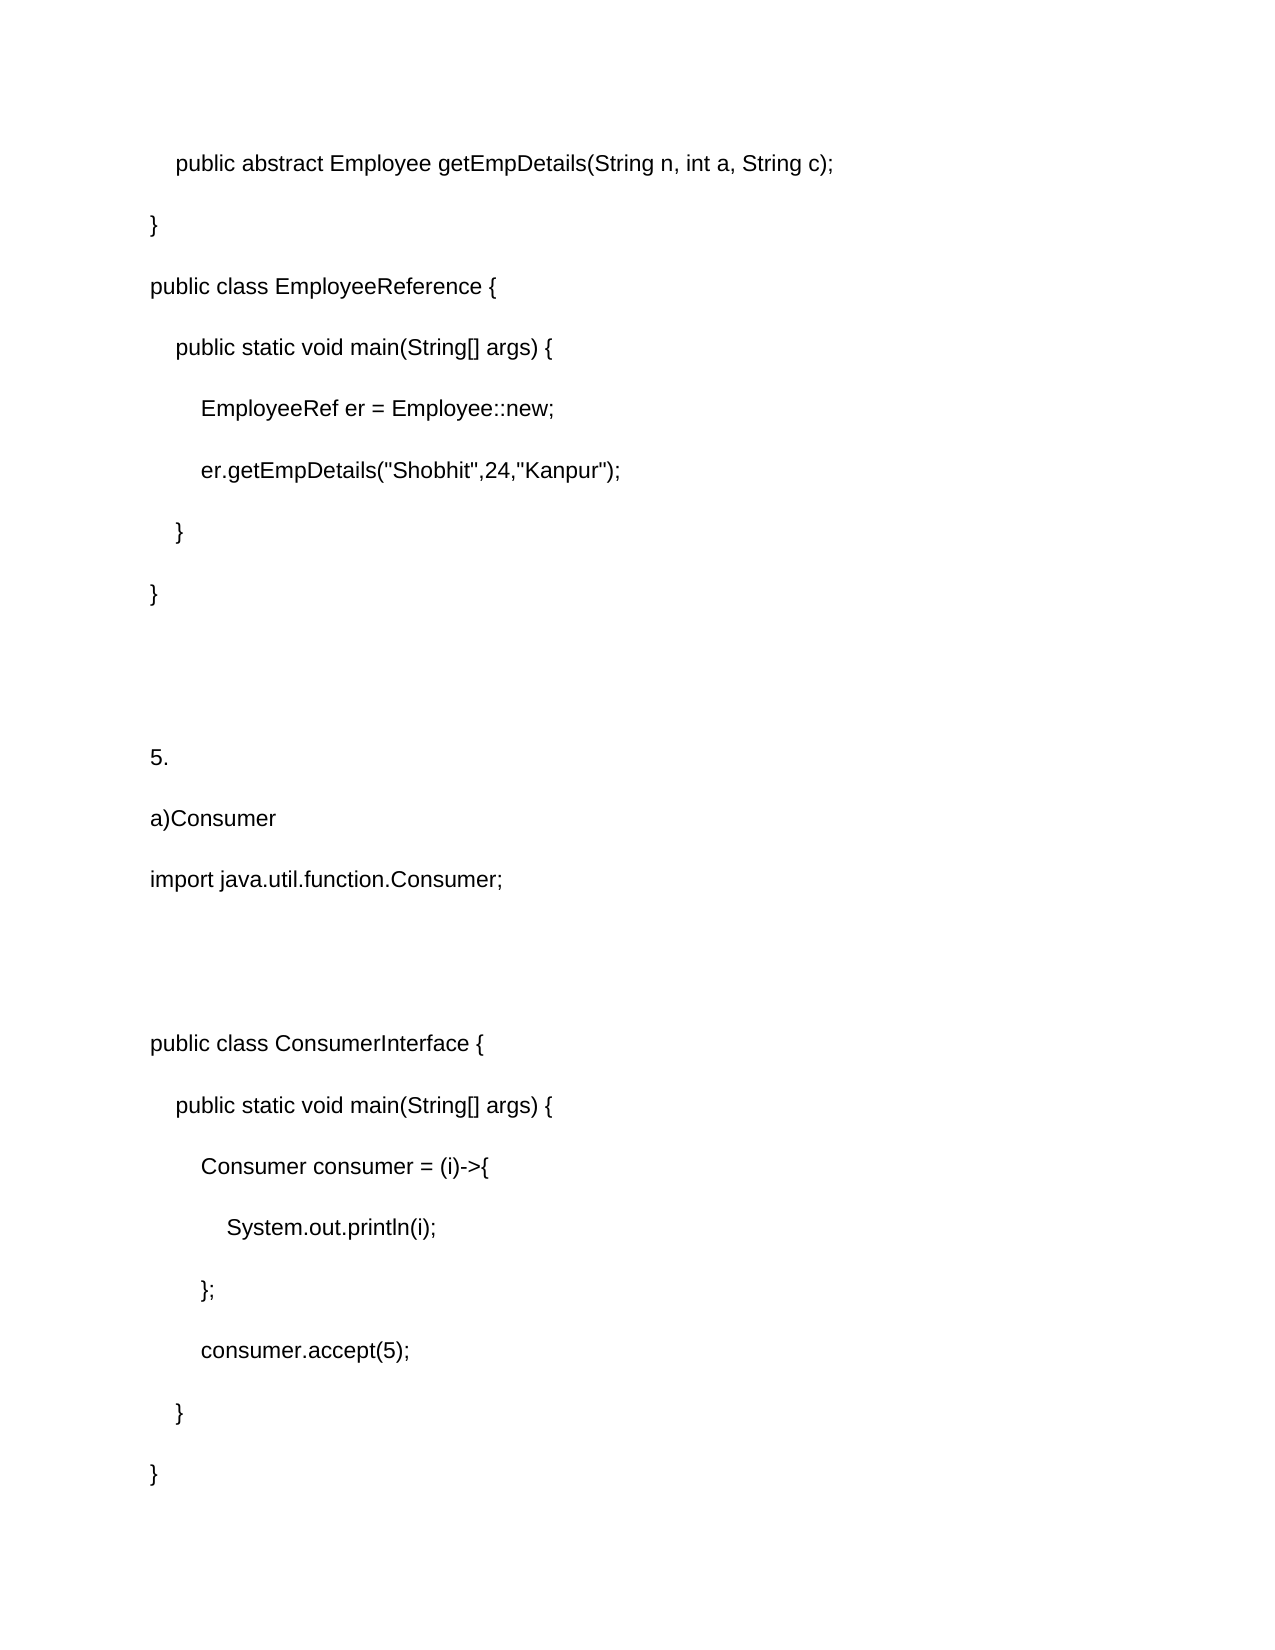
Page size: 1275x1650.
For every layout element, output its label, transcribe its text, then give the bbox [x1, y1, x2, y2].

text er.getEmpDetails("Shobhit",24,"Kanpur"); [150, 457, 1125, 483]
text } [150, 1460, 1125, 1486]
text public static void main(String[] args) { [150, 334, 1125, 360]
text } [150, 579, 1125, 606]
text 5. [150, 743, 1125, 770]
text import java.util.function.Consumer; [150, 866, 1125, 893]
text Consumer consumer = (i)->{ [150, 1153, 1125, 1179]
text } [150, 211, 1125, 238]
text public abstract Employee getEmpDetails(String n, int a, String c); [150, 150, 1125, 176]
text public class EmployeeReference { [150, 273, 1125, 299]
text a)Consumer [150, 805, 1125, 831]
text }; [150, 1276, 1125, 1302]
text } [150, 518, 1125, 544]
text public static void main(String[] args) { [150, 1092, 1125, 1118]
text consumer.accept(5); [150, 1337, 1125, 1363]
text EmployeeRef er = Employee::new; [150, 395, 1125, 422]
text System.out.println(i); [150, 1214, 1125, 1241]
text public class ConsumerInterface { [150, 1030, 1125, 1057]
text } [150, 1398, 1125, 1425]
